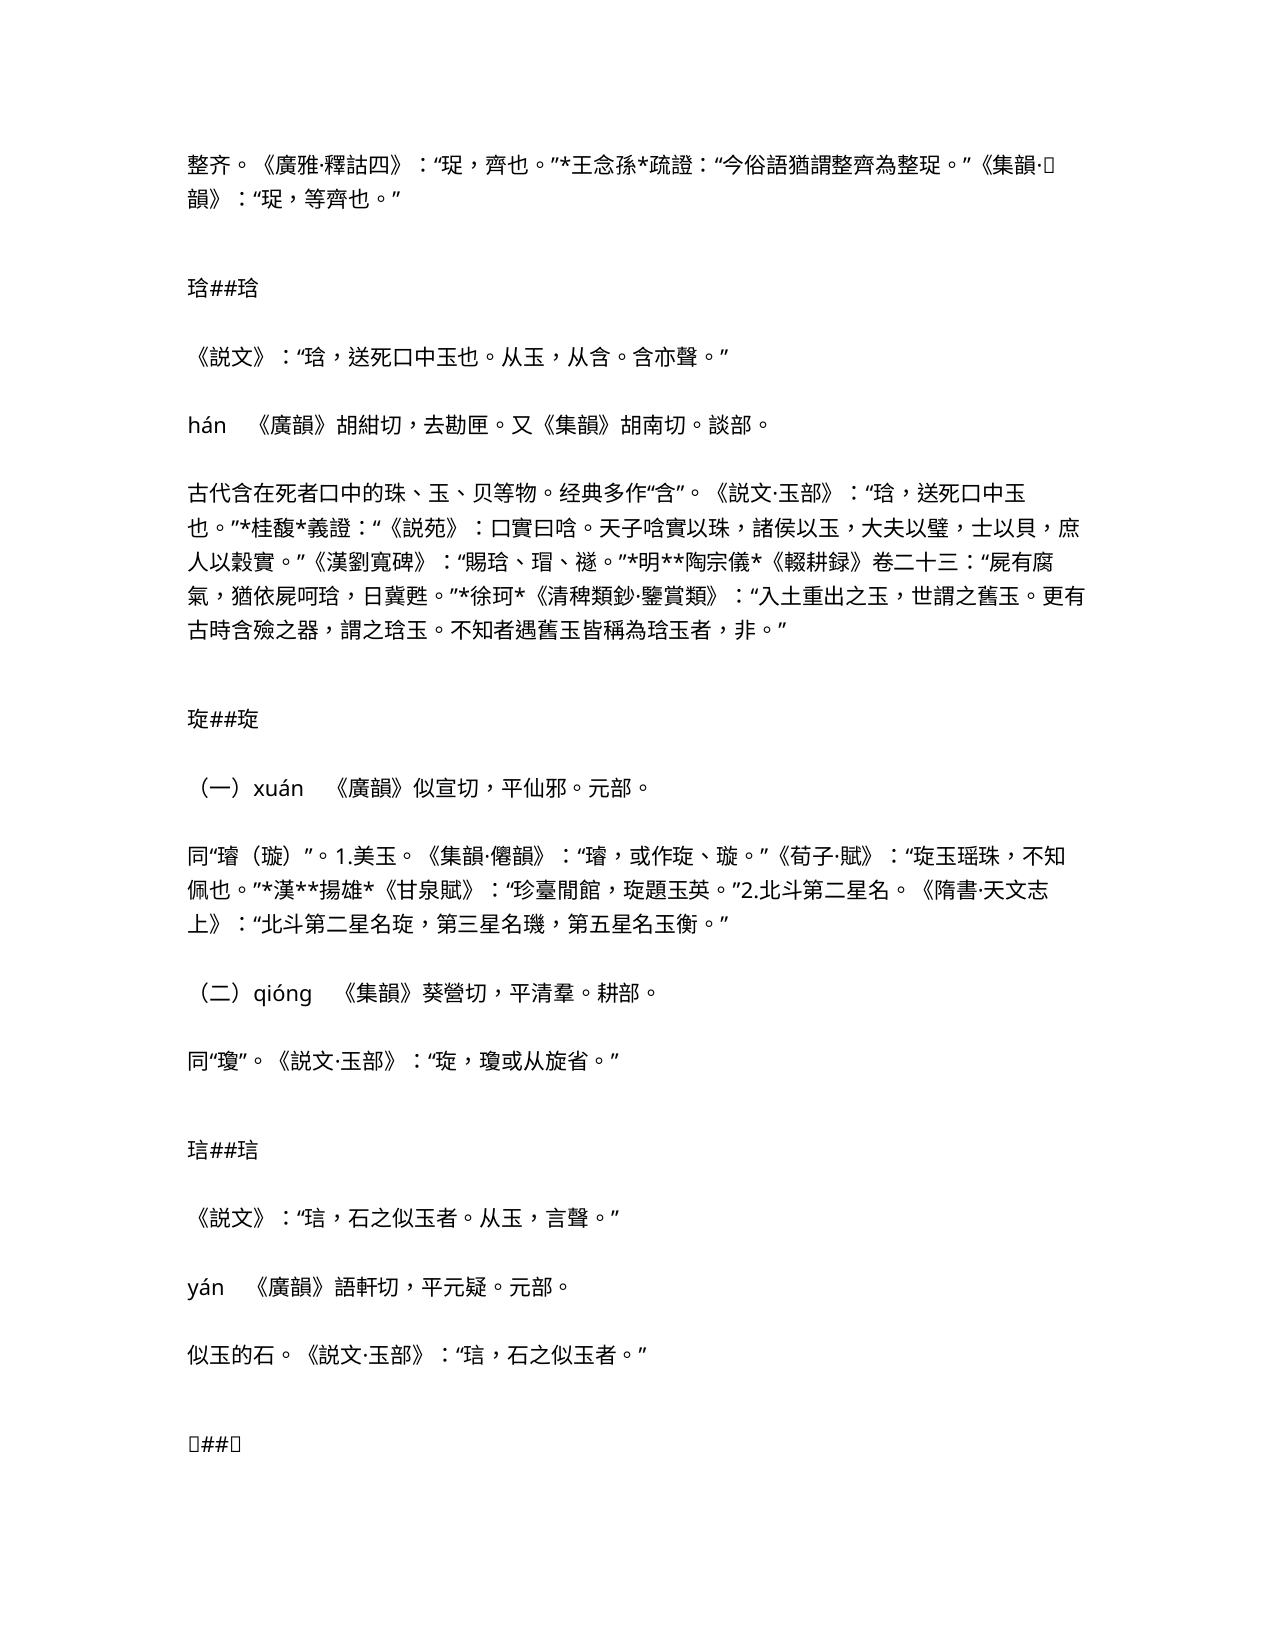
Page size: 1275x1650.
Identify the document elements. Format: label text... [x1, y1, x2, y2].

text 琁##琁 （一）xuán 《廣韻》似宣切，平仙邪。元部。 同“璿（璇）”。1.美玉。《集韻·㒨韻》：“璿，或作琁、璇。”《荀子·賦》：“琁玉瑶珠，不知佩也。”*漢**揚雄*《甘泉賦》：“珍臺閒館，琁題玉英。”2.北斗第二星名。《隋書·天文志上》：“北斗第二星名琁，第三星名璣，第五星名玉衡。” （二）qióng 《集韻》葵營切，平清羣。耕部。 同“瓊”。《説文·玉部》：“琁，瓊或从旋省。” [187, 704, 1087, 1110]
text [187, 1429, 1087, 1493]
text 琀##琀 《説文》：“琀，送死口中玉也。从玉，从含。含亦聲。” hán 《廣韻》胡紺切，去勘匣。又《集韻》胡南切。談部。 古代含在死者口中的珠、玉、贝等物。经典多作“含”。《説文·玉部》：“琀，送死口中玉也。”*桂馥*義證：“《説苑》：口實曰唅。天子唅實以珠，諸侯以玉，大夫以璧，士以貝，庶人以穀實。”《漢劉寬碑》：“賜琀、瑁、禭。”*明**陶宗儀*《輟耕録》卷二十三：“屍有腐氣，猶依屍呵琀，日冀甦。”*徐珂*《清稗類鈔·鑒賞類》：“入土重出之玉，世謂之舊玉。更有古時含殮之器，謂之琀玉。不知者遇舊玉皆稱為琀玉者，非。” [187, 273, 1087, 679]
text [187, 150, 1087, 248]
text 琂##琂 《説文》：“琂，石之似玉者。从玉，言聲。” yán 《廣韻》語軒切，平元疑。元部。 似玉的石。《説文·玉部》：“琂，石之似玉者。” [187, 1135, 1087, 1404]
